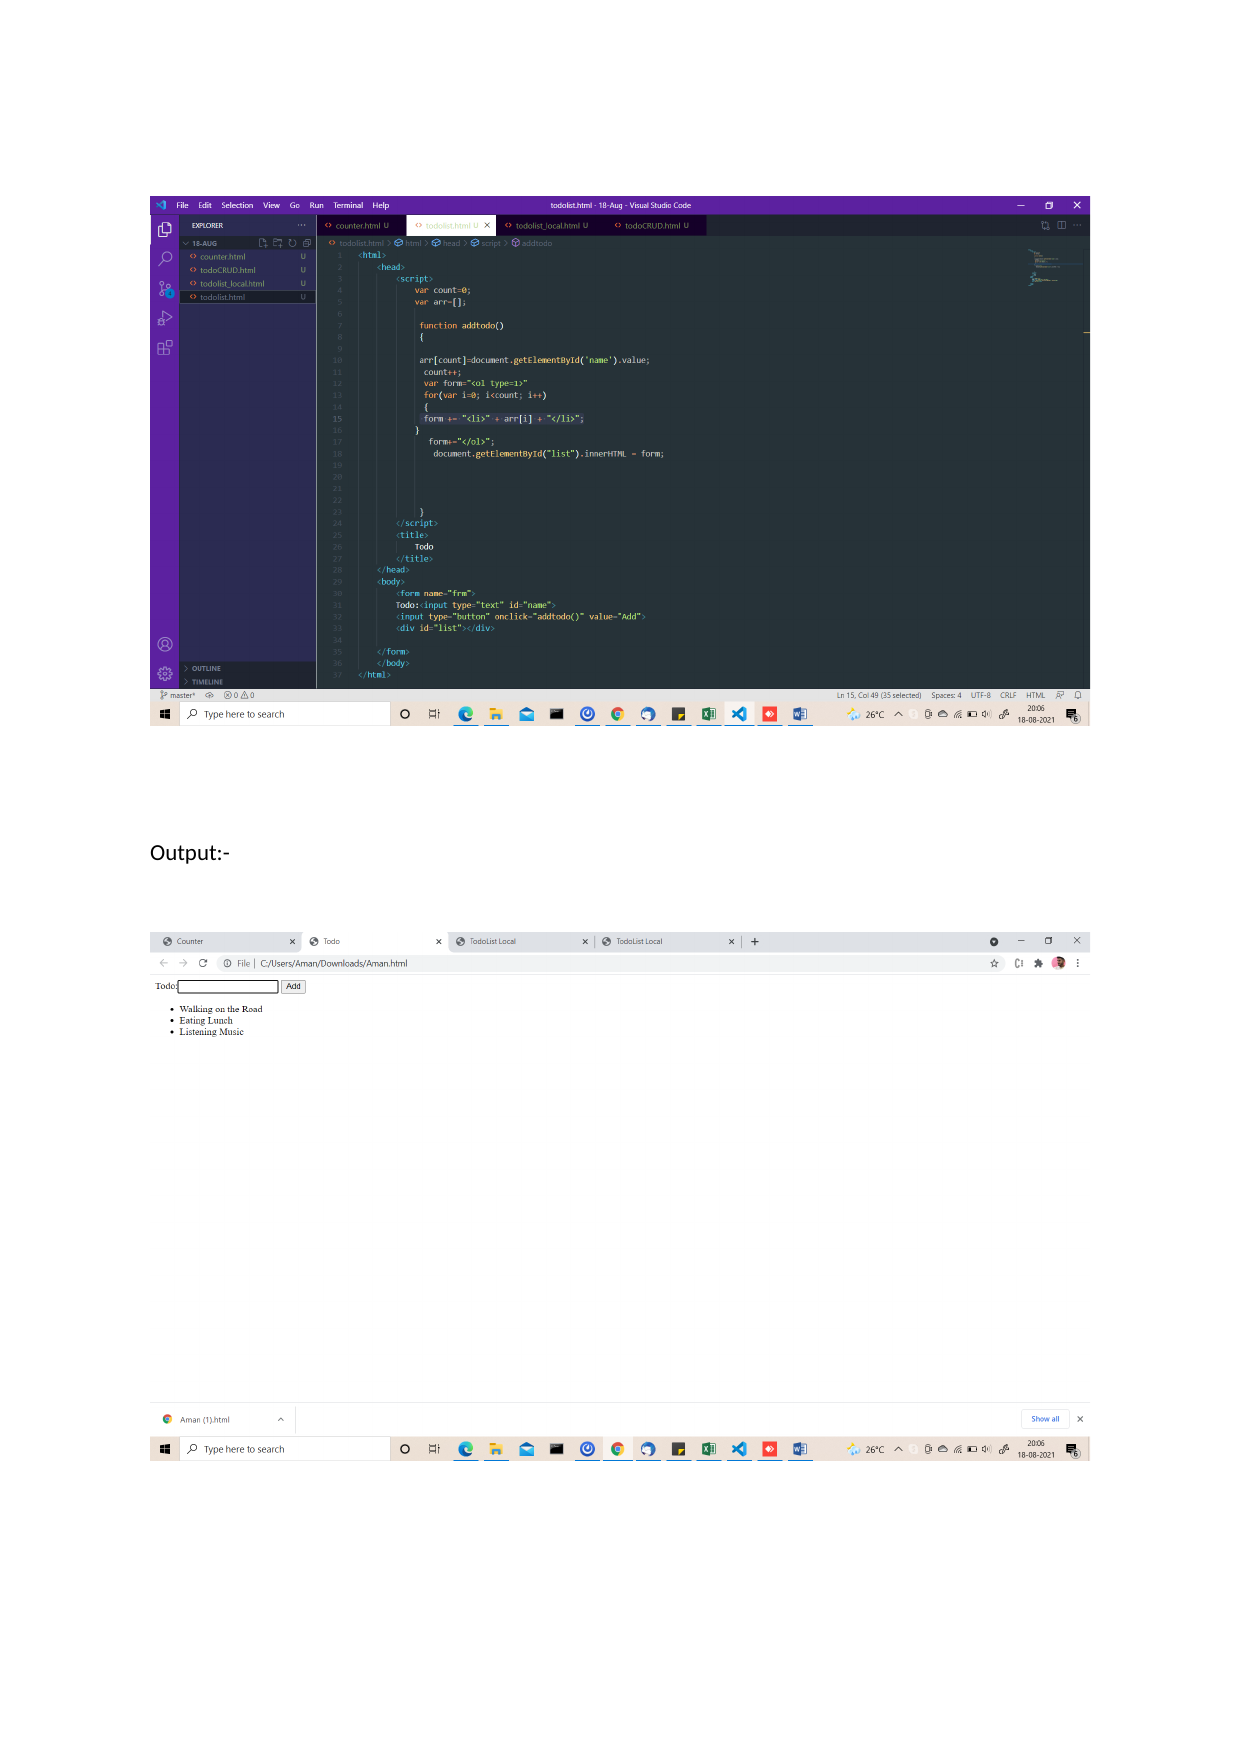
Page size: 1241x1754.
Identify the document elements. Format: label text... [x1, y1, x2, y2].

picture [150, 932, 1091, 1461]
picture [150, 196, 1091, 726]
text Output:- [150, 838, 1090, 866]
